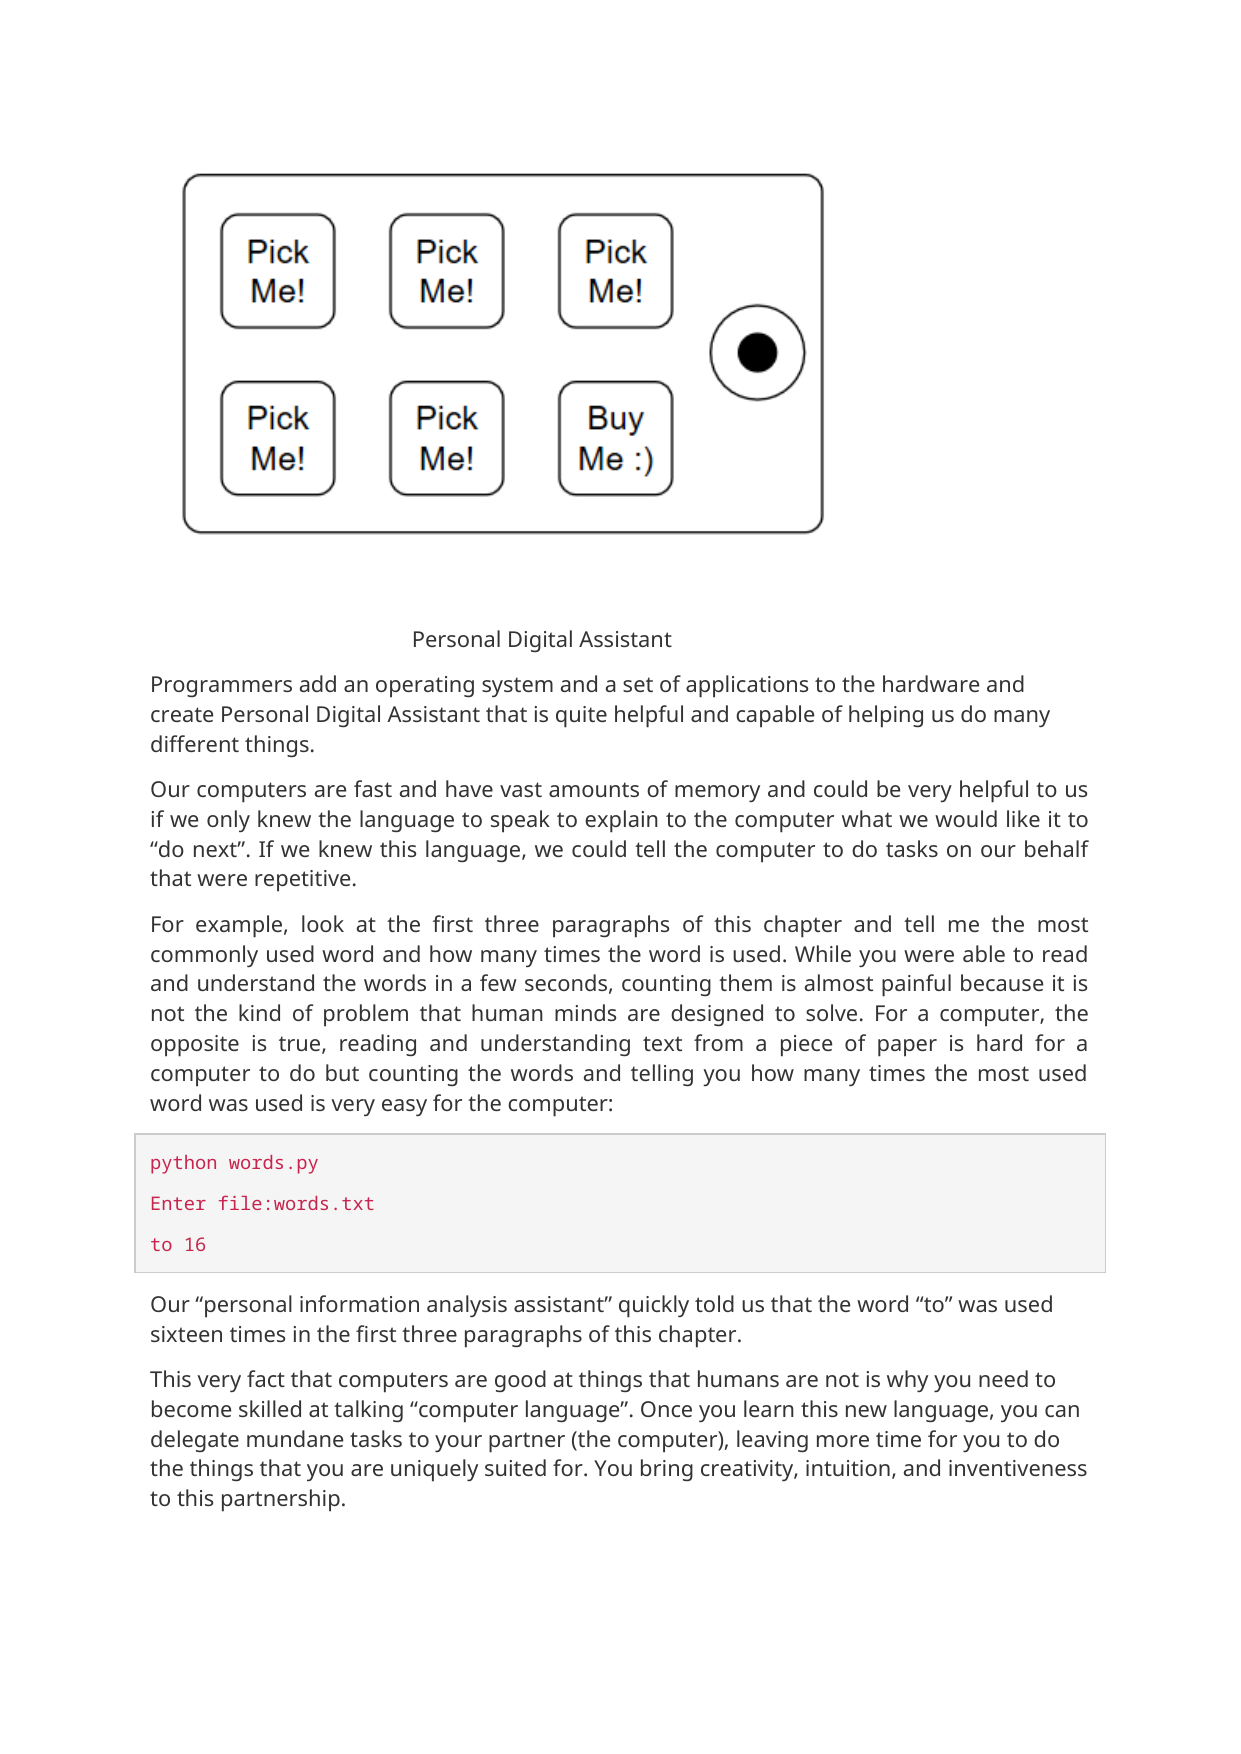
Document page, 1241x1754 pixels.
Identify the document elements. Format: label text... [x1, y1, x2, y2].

text For example, look at the first three paragraphs of this chapter and tell me the most commonly used word and how many times the word is used. While you were able to read and understand the words in a few seconds, counting them is almost painful because it is not the kind of problem that human minds are designed to solve. For a computer, the opposite is true, reading and understanding text from a piece of paper is hard for a computer to do but counting the words and telling you how many times the most used word was used is very easy for the computer: [150, 909, 1090, 1117]
picture [150, 150, 896, 566]
text Programmers add an operating system and a set of applications to the hardware and create Personal Digital Assistant that is quite helpful and capable of helping us do many different things. [150, 669, 1090, 758]
text This very fact that computers are good at things that humans are not is why you need to become skilled at talking “computer language”. Once you learn this new language, you can delegate mundane tasks to your partner (the computer), leaving more time for you to do the things that you are uniquely suited for. You bring creativity, intuition, and inventiveness to this partnership. [150, 1364, 1090, 1513]
text to 16 [136, 1215, 1105, 1272]
text Personal Digital Assistant [150, 581, 1090, 653]
text Our “personal information analysis assistant” quickly told us that the word “to” was used sixteen times in the first three paragraphs of this chapter. [150, 1289, 1090, 1348]
text Enter file:words.txt [136, 1174, 1105, 1215]
text Our computers are fast and have vast amounts of memory and could be very helpful to us if we only knew the language to speak to explain to the computer what we would like it to “do next”. If we knew this language, we could tell the computer to do tasks on our behalf that were repetitive. [150, 774, 1090, 893]
text python words.py [136, 1135, 1105, 1174]
